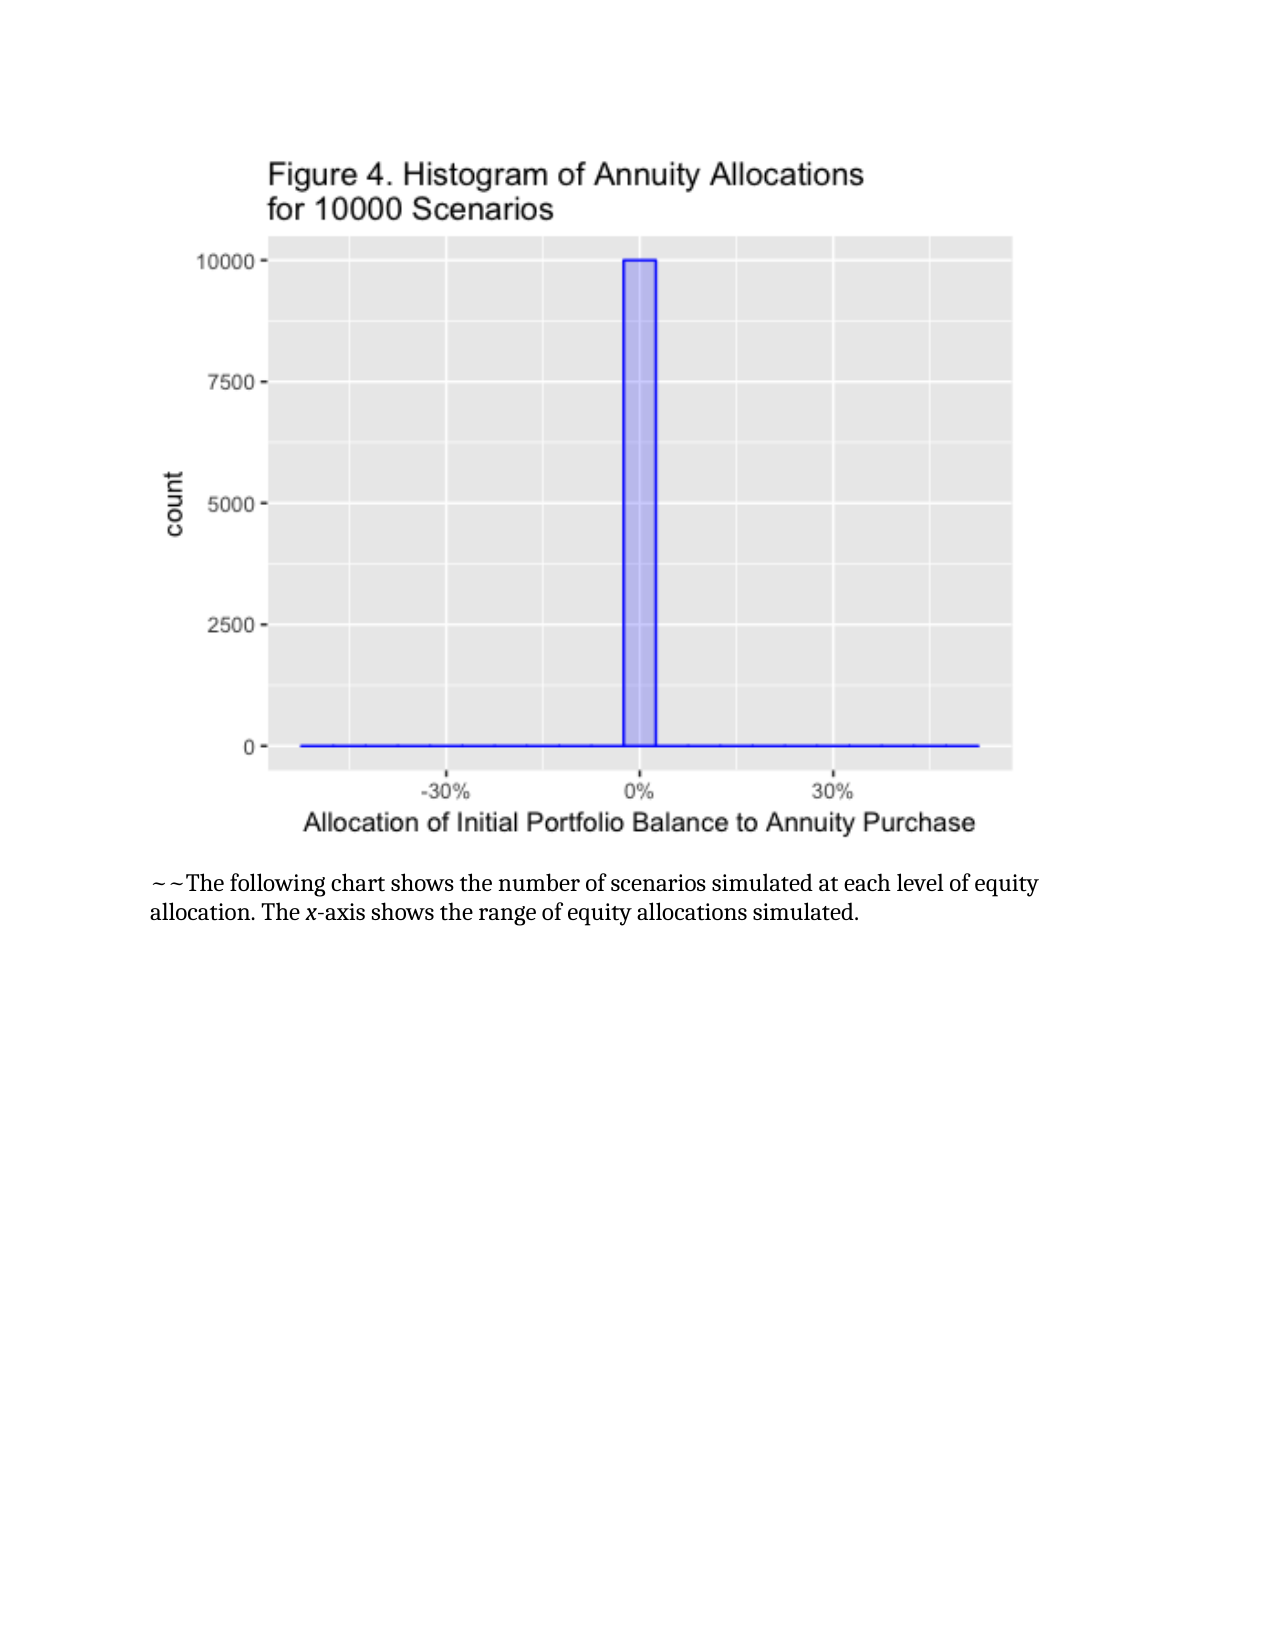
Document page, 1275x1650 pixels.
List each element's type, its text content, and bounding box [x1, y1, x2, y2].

text ~~The following chart shows the number of scenarios simulated at each level of equity allocation. The x-axis shows the range of equity allocations simulated. [150, 869, 1125, 926]
picture [150, 150, 1025, 850]
